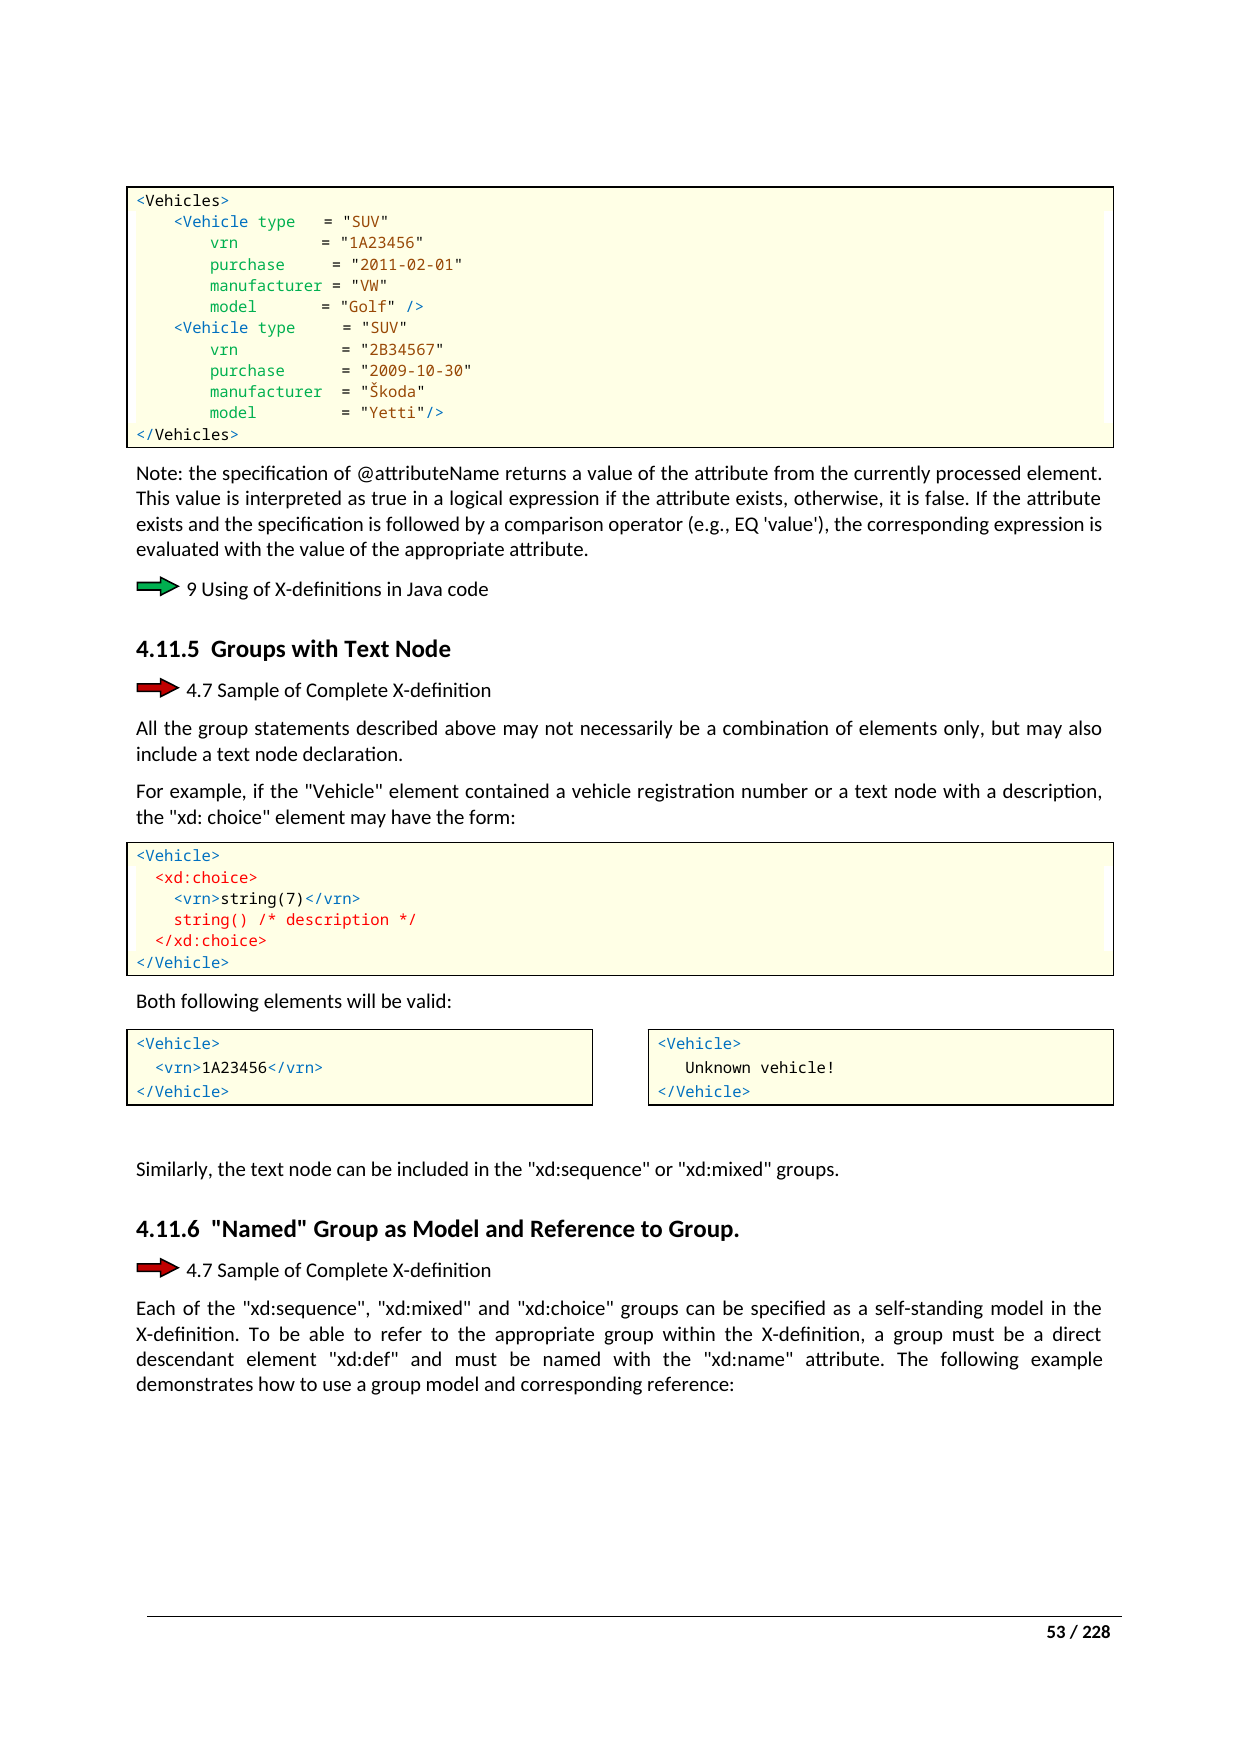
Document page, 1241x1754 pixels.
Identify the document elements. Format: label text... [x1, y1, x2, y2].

text purchase = "2009-10-30" [136, 359, 1104, 381]
text Note: the specification of @attributeName returns a value of the attribute from the currently processed element. This value is interpreted as true in a logical expression if the attribute exists, otherwise, it is false. If the attribute exists and the specification is followed by a comparison operator (e.g., EQ 'value'), the corresponding expression is evaluated with the value of the appropriate attribute. [136, 460, 1104, 562]
text <vrn>1A23456</vrn> [128, 1054, 592, 1078]
text </Vehicles> [128, 420, 1113, 447]
text </Vehicle> [649, 1078, 1113, 1104]
text 4.7 Sample of Complete X-definition [136, 676, 1104, 703]
text <Vehicle> [649, 1030, 1113, 1054]
text All the group statements described above may not necessarily be a combination of elements only, but may also include a text node declaration. [136, 715, 1104, 766]
text </Vehicle> [128, 1078, 592, 1104]
text <Vehicle> [128, 843, 1113, 866]
text vrn = "1A23456" [136, 232, 1104, 253]
text 9 Using of X-definitions in Java code [136, 574, 1104, 601]
text manufacturer = "VW" [136, 274, 1104, 296]
text Both following elements will be valid: [136, 988, 1104, 1014]
text <Vehicle type = "SUV" [136, 211, 1104, 232]
text <Vehicle type = "SUV" [136, 317, 1104, 338]
text manufacturer = "Škoda" [136, 381, 1104, 402]
text <Vehicle> [128, 1030, 592, 1054]
text model = "Golf" /> [136, 296, 1104, 317]
text For example, if the "Vehicle" element contained a vehicle registration number or a text node with a description, the "xd: choice" element may have the form: [136, 779, 1104, 829]
text Unknown vehicle! [649, 1054, 1113, 1078]
text <Vehicles> [128, 188, 1113, 211]
text </Vehicle> [128, 948, 1113, 975]
text model = "Yetti"/> [136, 402, 1104, 420]
text 4.7 Sample of Complete X-definition [136, 1256, 1104, 1283]
text Similarly, the text node can be included in the "xd:sequence" or "xd:mixed" groups. [136, 1156, 1104, 1181]
text vrn = "2B34567" [136, 338, 1104, 359]
text Each of the "xd:sequence", "xd:mixed" and "xd:choice" groups can be specified as a self-standing model in the X-definition. To be able to refer to the appropriate group within the X-definition, a group must be a direct descendant element "xd:def" and must be named with the "xd:name" attribute. The following example demonstrates how to use a group model and corresponding reference: [136, 1295, 1104, 1397]
text purchase = "2011-02-01" [136, 253, 1104, 274]
text </xd:choice> [136, 930, 1104, 948]
subtitle Groups with Text Node [136, 633, 1104, 663]
text <xd:choice> [136, 866, 1104, 888]
text <vrn>string(7)</vrn> [136, 888, 1104, 909]
subtitle "Named" Group as Model and Reference to Group. [136, 1213, 1104, 1243]
text string() /* description */ [136, 909, 1104, 930]
